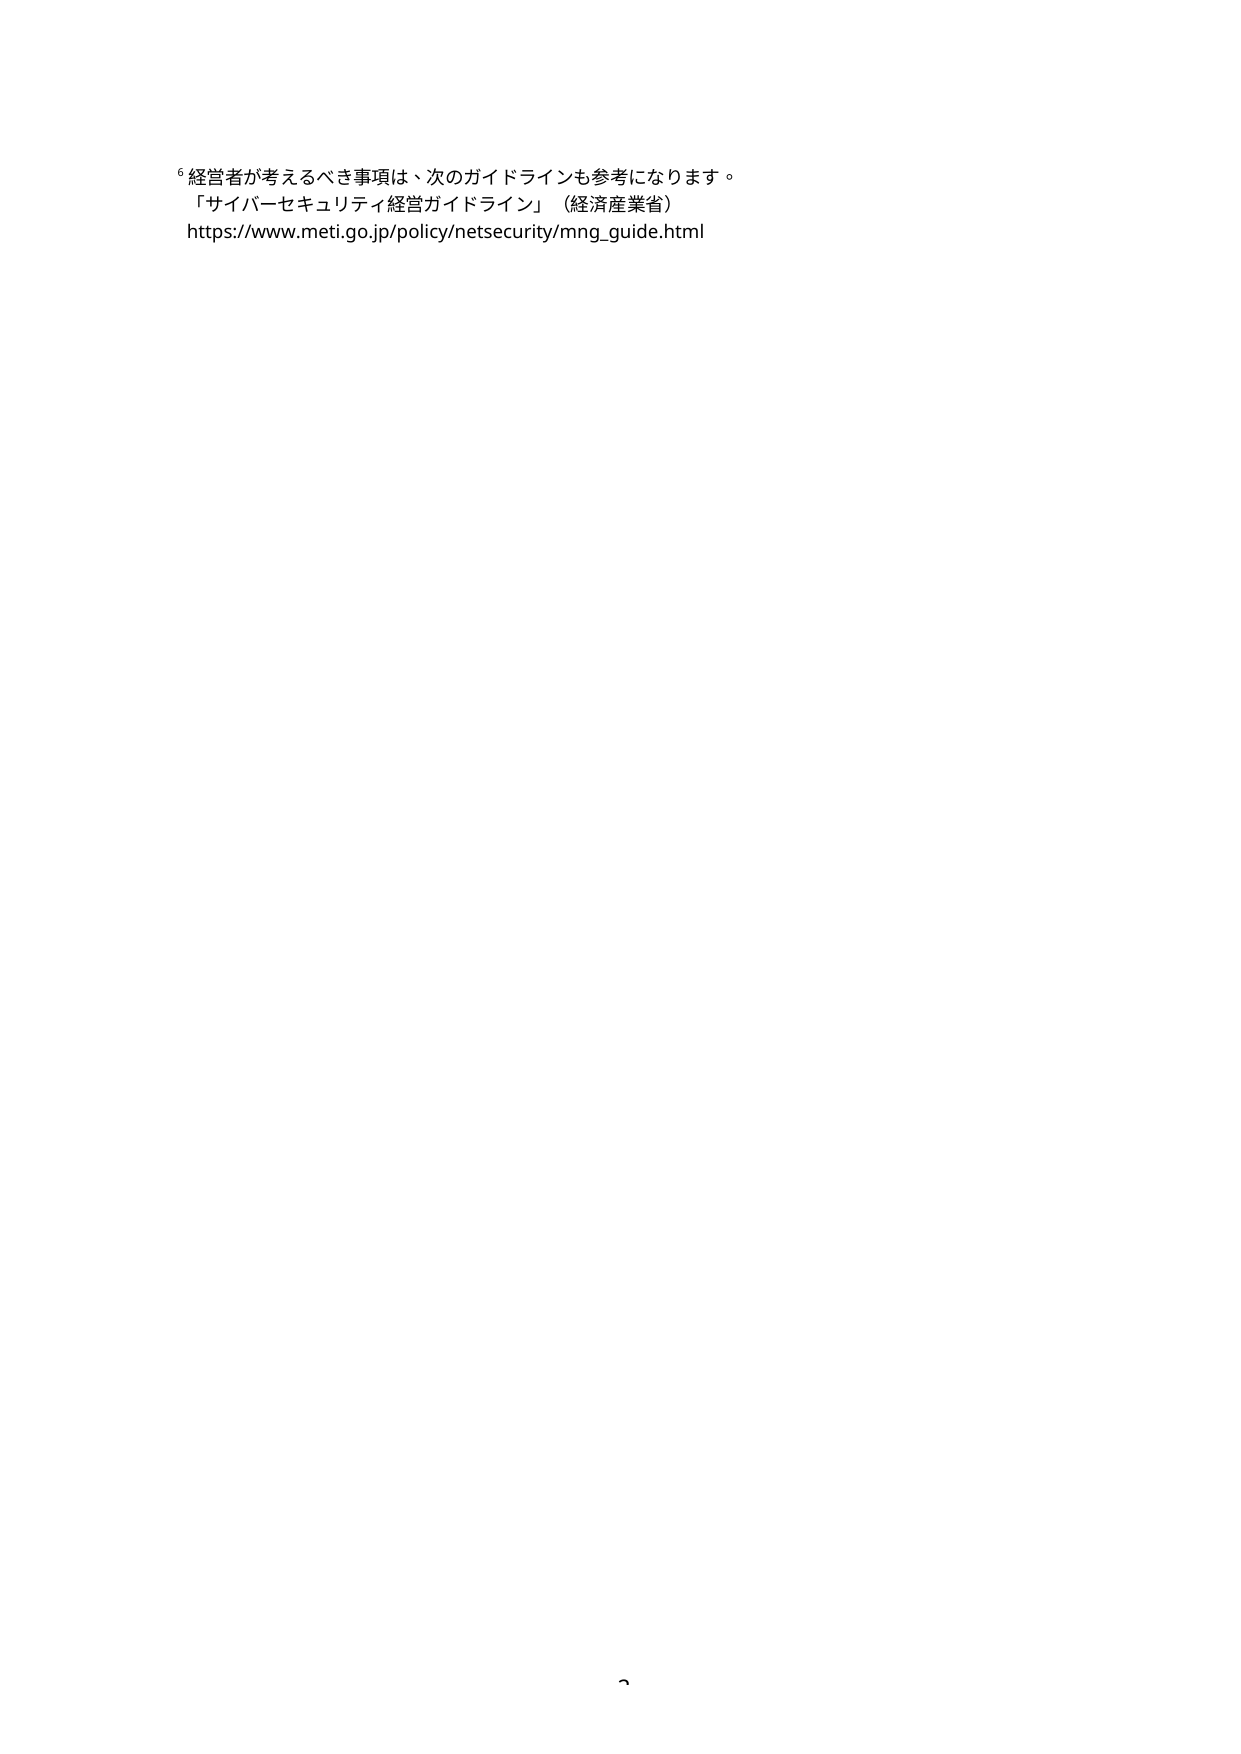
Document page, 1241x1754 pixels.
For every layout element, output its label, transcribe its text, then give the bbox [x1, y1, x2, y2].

text 「サイバーセキュリティ経営ガイドライン」（経済産業省） [187, 191, 1098, 217]
text 6 経営者が考えるべき事項は、次のガイドラインも参考になります。 [177, 164, 1098, 190]
text https://www.meti.go.jp/policy/netsecurity/mng_guide.html [187, 218, 1098, 243]
